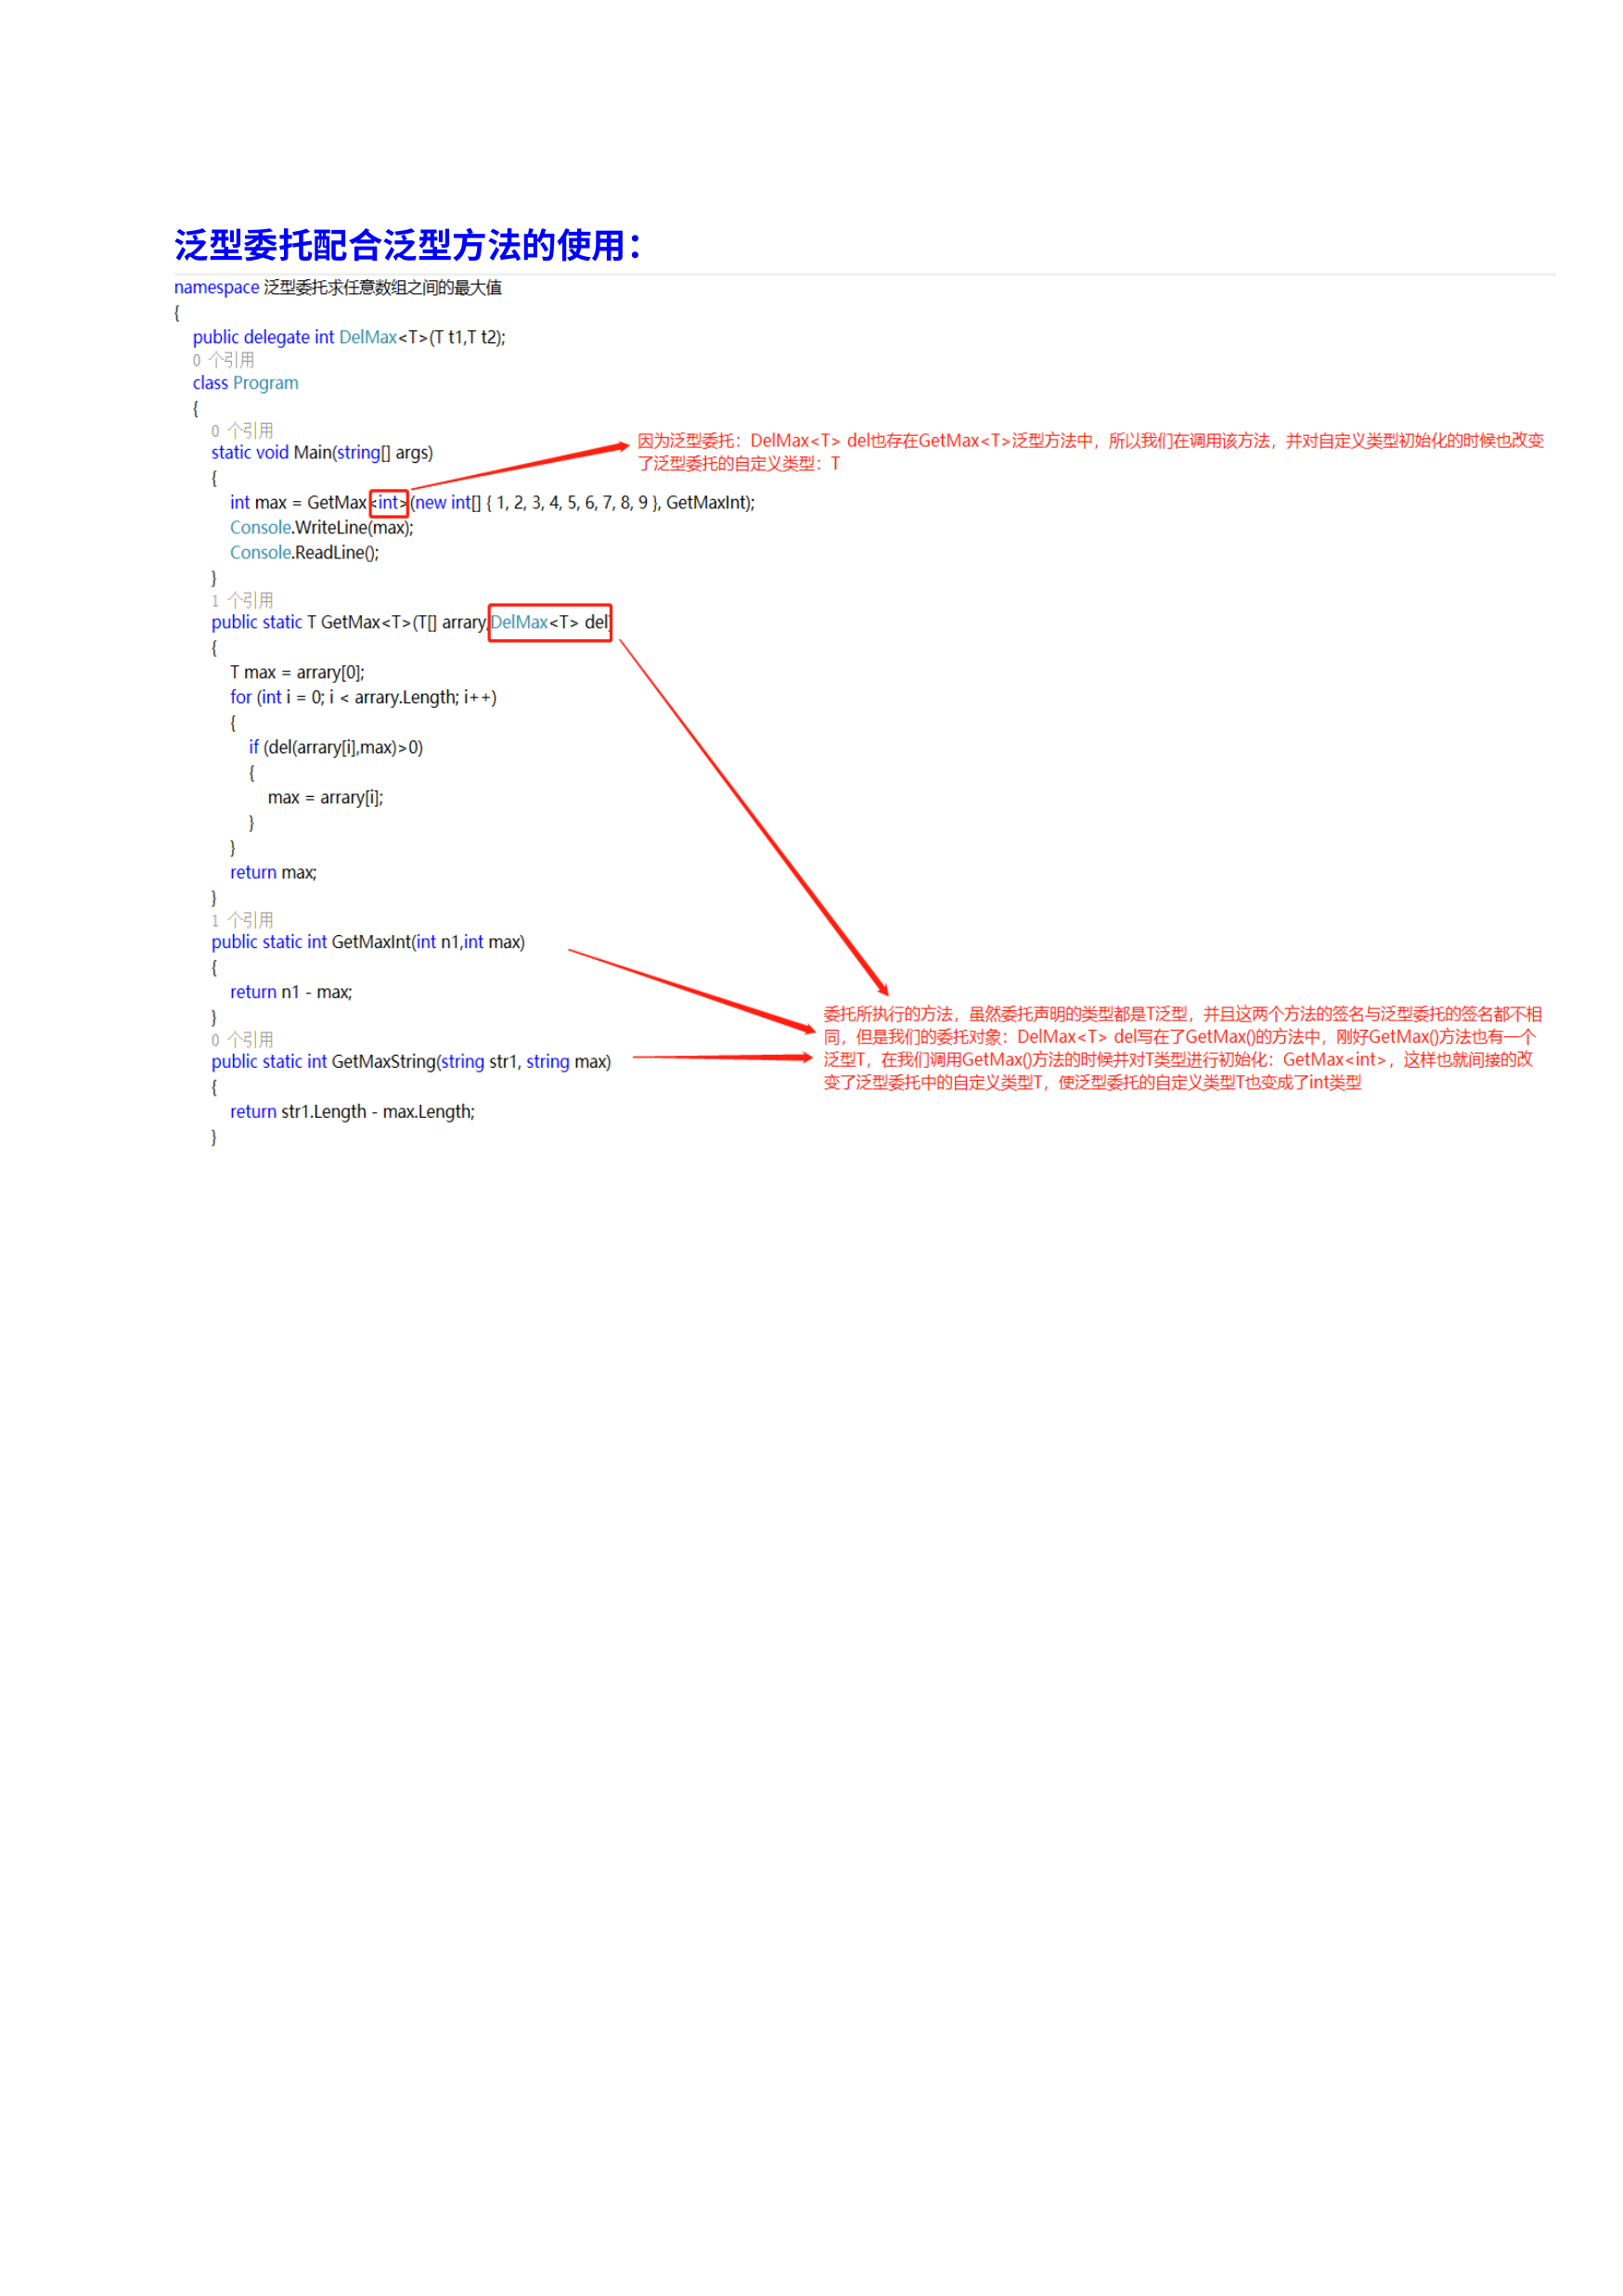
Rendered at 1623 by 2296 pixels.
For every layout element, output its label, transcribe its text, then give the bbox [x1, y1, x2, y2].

picture [174, 273, 1556, 1174]
list 泛型委托配合泛型方法的使用： [174, 213, 1449, 273]
